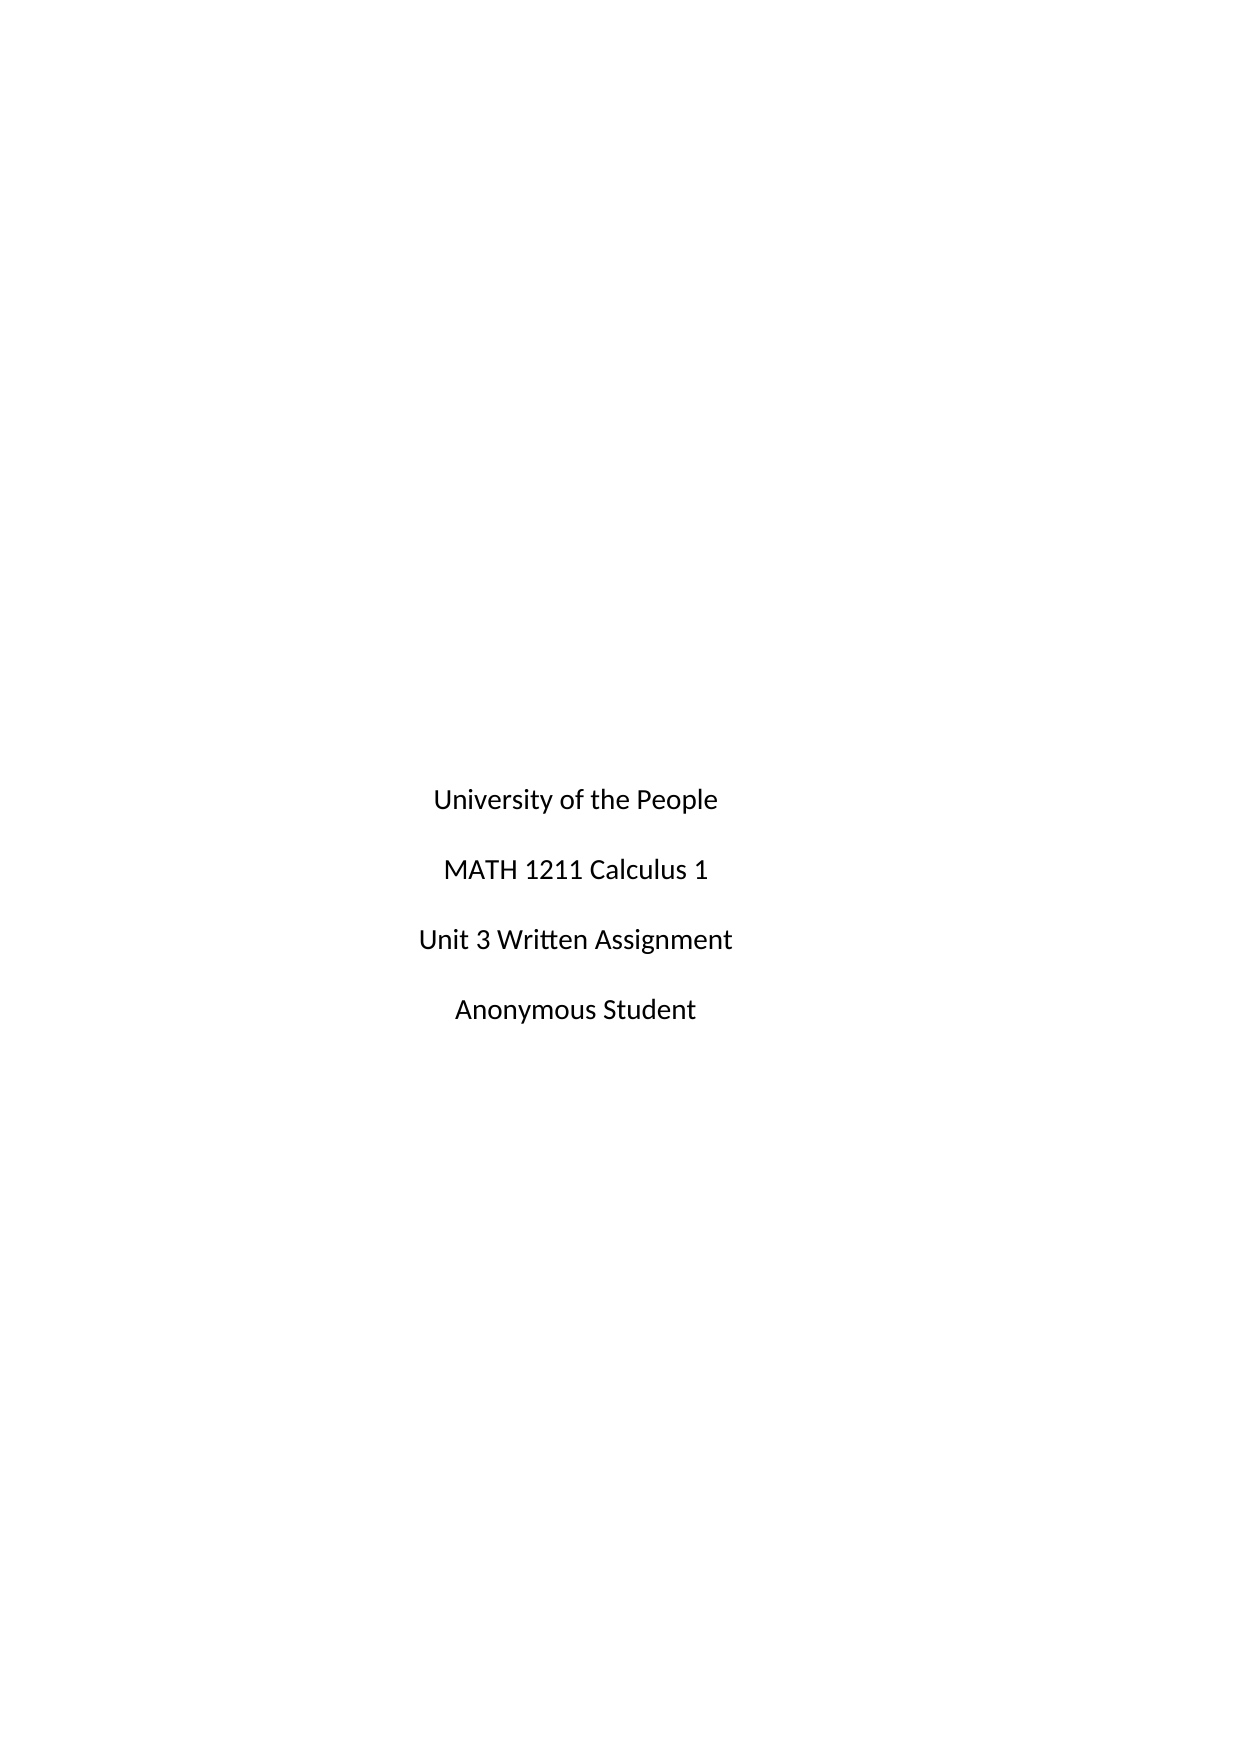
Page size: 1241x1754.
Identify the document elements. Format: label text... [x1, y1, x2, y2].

text Anonymous Student [179, 991, 972, 1027]
text Unit 3 Written Assignment [179, 921, 972, 957]
text MATH 1211 Calculus 1 [179, 851, 972, 887]
text University of the People [179, 781, 972, 817]
